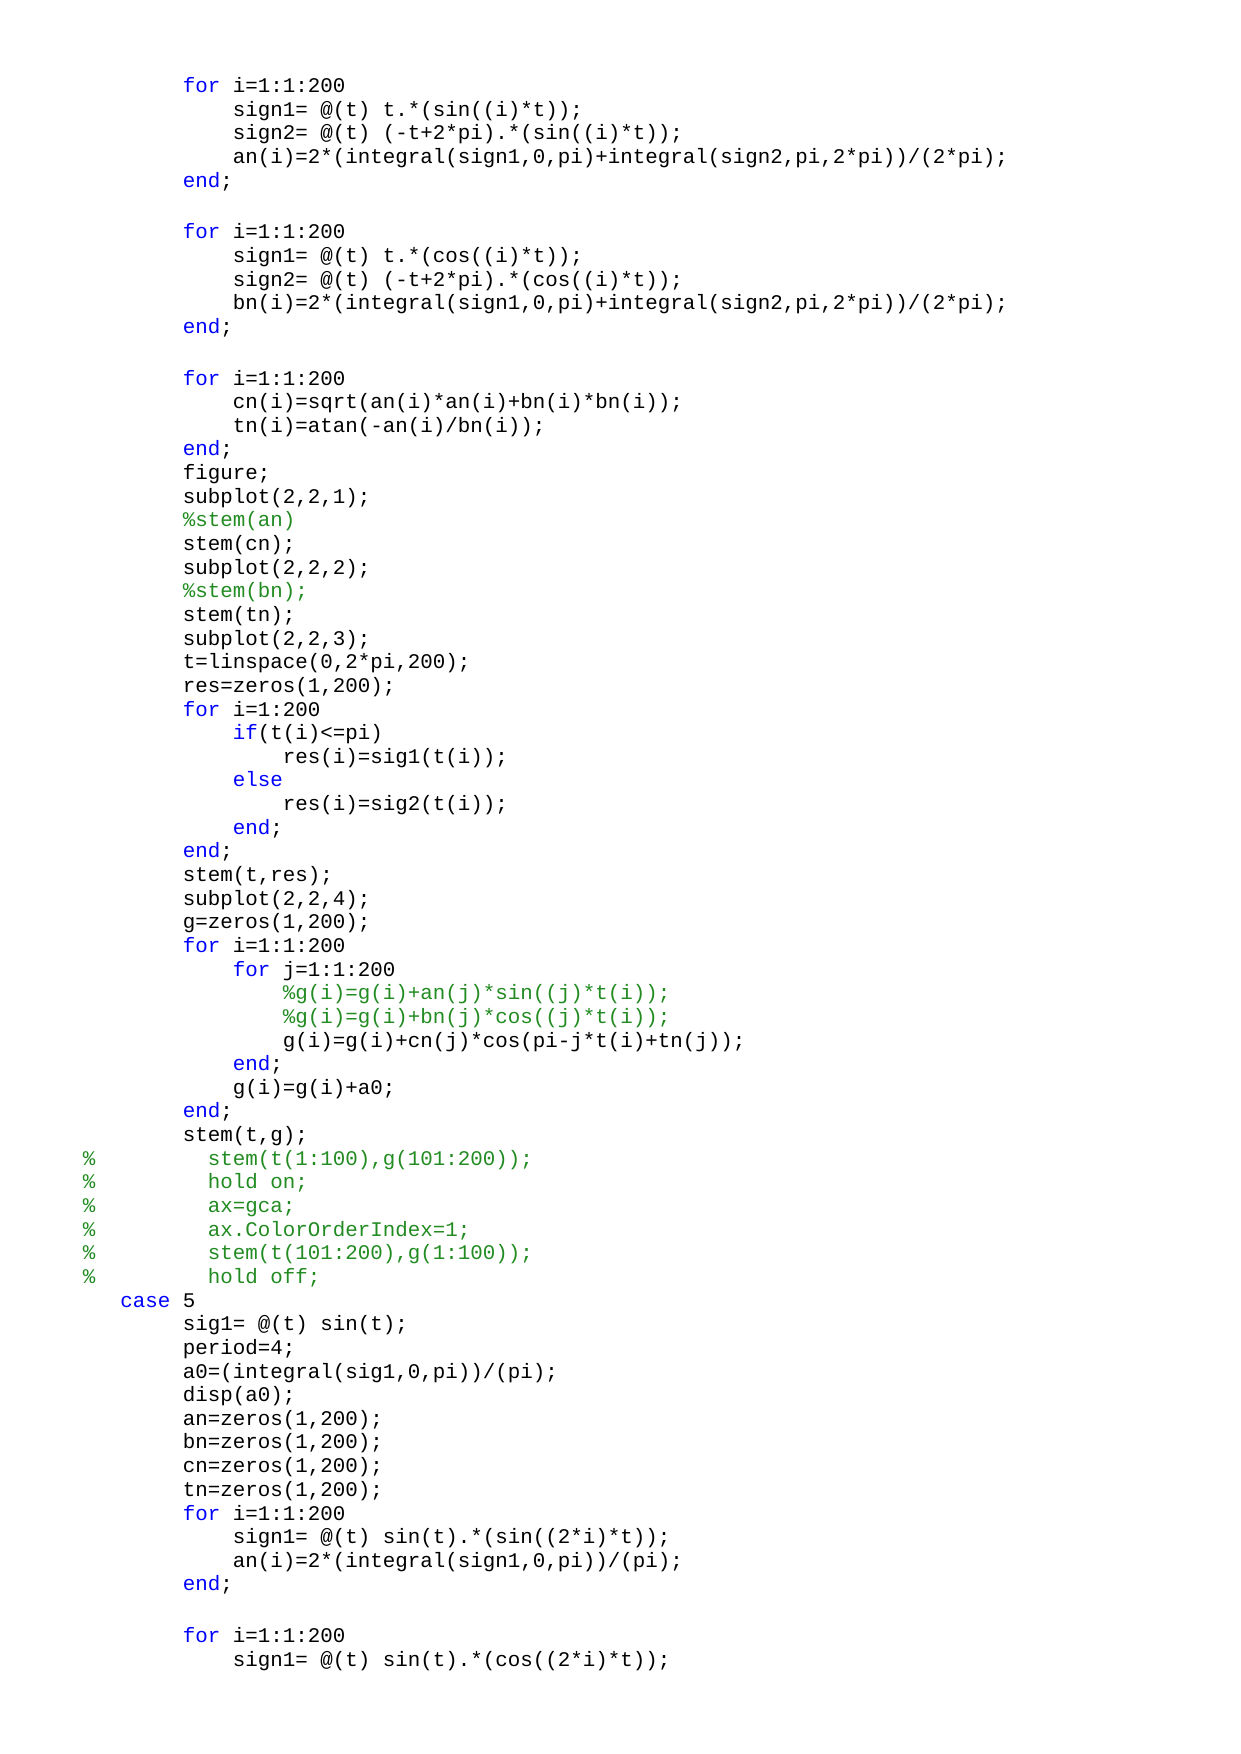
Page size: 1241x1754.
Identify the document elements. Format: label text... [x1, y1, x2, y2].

text subplot(2,2,3); [83, 628, 1157, 651]
text figure; [83, 462, 1157, 486]
text bn(i)=2*(integral(sign1,0,pi)+integral(sign2,pi,2*pi))/(2*pi); [83, 292, 1157, 316]
text end; [83, 817, 1157, 840]
text end; [83, 840, 1157, 864]
text for j=1:1:200 [83, 959, 1157, 982]
text % stem(t(1:100),g(101:200)); [83, 1148, 1157, 1171]
text sign1= @(t) sin(t).*(sin((2*i)*t)); [83, 1526, 1157, 1550]
text stem(t,res); [83, 864, 1157, 888]
text for i=1:1:200 [83, 935, 1157, 959]
text g=zeros(1,200); [83, 911, 1157, 935]
text end; [83, 1573, 1157, 1597]
text % stem(t(101:200),g(1:100)); [83, 1242, 1157, 1266]
text %g(i)=g(i)+bn(j)*cos((j)*t(i)); [83, 1006, 1157, 1029]
text g(i)=g(i)+cn(j)*cos(pi-j*t(i)+tn(j)); [83, 1029, 1157, 1053]
text stem(tn); [83, 604, 1157, 628]
text %g(i)=g(i)+an(j)*sin((j)*t(i)); [83, 982, 1157, 1006]
text for i=1:1:200 [83, 367, 1157, 391]
text tn=zeros(1,200); [83, 1479, 1157, 1502]
text for i=1:200 [83, 698, 1157, 722]
text end; [83, 169, 1157, 193]
text % hold off; [83, 1266, 1157, 1290]
text if(t(i)<=pi) [83, 722, 1157, 746]
text % hold on; [83, 1171, 1157, 1195]
text end; [83, 316, 1157, 339]
text for i=1:1:200 [83, 221, 1157, 245]
text an=zeros(1,200); [83, 1408, 1157, 1432]
text sign1= @(t) sin(t).*(cos((2*i)*t)); [83, 1649, 1157, 1672]
text for i=1:1:200 [83, 1502, 1157, 1526]
text disp(a0); [83, 1384, 1157, 1408]
text subplot(2,2,1); [83, 486, 1157, 509]
text stem(t,g); [83, 1124, 1157, 1148]
text bn=zeros(1,200); [83, 1432, 1157, 1455]
text a0=(integral(sig1,0,pi))/(pi); [83, 1361, 1157, 1384]
text case 5 [83, 1290, 1157, 1313]
text % ax.ColorOrderIndex=1; [83, 1219, 1157, 1242]
text end; [83, 1053, 1157, 1077]
text an(i)=2*(integral(sign1,0,pi)+integral(sign2,pi,2*pi))/(2*pi); [83, 146, 1157, 169]
text %stem(an) [83, 509, 1157, 533]
text sign1= @(t) t.*(sin((i)*t)); [83, 99, 1157, 122]
text sign1= @(t) t.*(cos((i)*t)); [83, 245, 1157, 268]
text for i=1:1:200 [83, 1625, 1157, 1649]
text tn(i)=atan(-an(i)/bn(i)); [83, 415, 1157, 438]
text cn(i)=sqrt(an(i)*an(i)+bn(i)*bn(i)); [83, 391, 1157, 415]
text g(i)=g(i)+a0; [83, 1077, 1157, 1101]
text period=4; [83, 1337, 1157, 1361]
text %stem(bn); [83, 580, 1157, 604]
text for i=1:1:200 [83, 75, 1157, 99]
text subplot(2,2,2); [83, 557, 1157, 580]
text stem(cn); [83, 533, 1157, 557]
text an(i)=2*(integral(sign1,0,pi))/(pi); [83, 1550, 1157, 1573]
text end; [83, 1101, 1157, 1124]
text end; [83, 438, 1157, 462]
text sign2= @(t) (-t+2*pi).*(sin((i)*t)); [83, 122, 1157, 146]
text else [83, 769, 1157, 793]
text res(i)=sig1(t(i)); [83, 746, 1157, 769]
text subplot(2,2,4); [83, 888, 1157, 911]
text res(i)=sig2(t(i)); [83, 793, 1157, 817]
text t=linspace(0,2*pi,200); [83, 651, 1157, 675]
text cn=zeros(1,200); [83, 1455, 1157, 1479]
text sig1= @(t) sin(t); [83, 1313, 1157, 1337]
text % ax=gca; [83, 1195, 1157, 1219]
text sign2= @(t) (-t+2*pi).*(cos((i)*t)); [83, 268, 1157, 292]
text res=zeros(1,200); [83, 675, 1157, 698]
